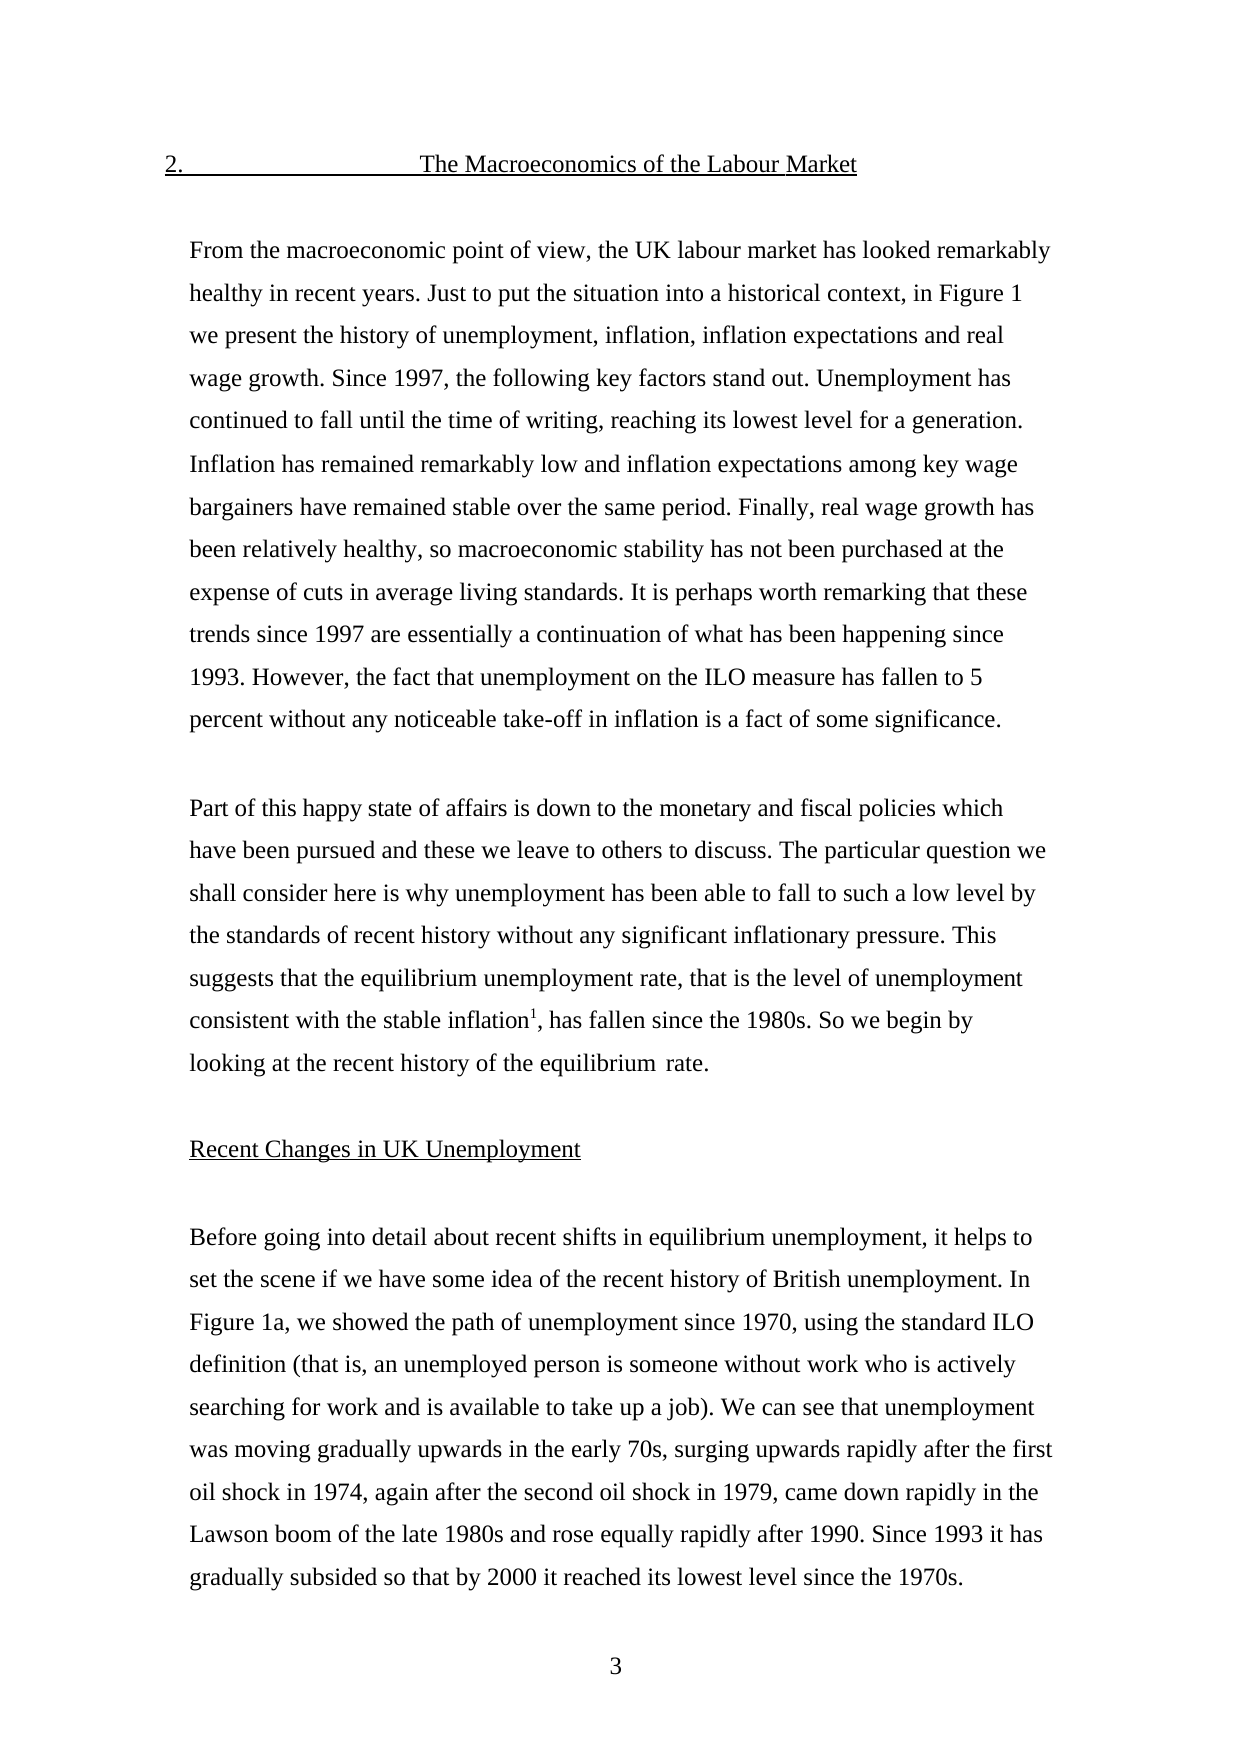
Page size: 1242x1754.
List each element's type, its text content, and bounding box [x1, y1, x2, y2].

text From the macroeconomic point of view, the UK labour market has looked remarkably healthy in recent years. Just to put the situation into a historical context, in Figure 1 we present the history of unemployment, inflation, inflation expectations and real wage growth. Since 1997, the following key factors stand out. Unemployment has continued to fall until the time of writing, reaching its lowest level for a generation. [189, 236, 1052, 434]
text Before going into detail about recent shifts in equilibrium unemployment, it helps to set the scene if we have some idea of the recent history of British unemployment. In Figure 1a, we showed the path of unemployment since 1970, using the standard ILO definition (that is, an unemployed person is someone without work who is actively searching for work and is available to take up a job). We can see that unemployment was moving gradually upwards in the early 70s, surging upwards rapidly after the first oil shock in 1974, again after the second oil shock in 1979, came down rapidly in the Lawson boom of the late 1980s and rose equally rapidly after 1990. Since 1993 it has gradually subsided so that by 2000 it reached its lowest level since the 1970s. [189, 1222, 1055, 1590]
text Inflation has remained remarkably low and inflation expectations among key wage bargainers have remained stable over the same period. Finally, real wage growth has been relatively healthy, so macroeconomic stability has not been purchased at the expense of cuts in average living standards. It is perhaps worth remarking that these trends since 1997 are essentially a continuation of what has been happening since 1993. However, the fact that unemployment on the ILO measure has fallen to 5 percent without any noticeable take-off in inflation is a fact of some significance. [189, 449, 1052, 733]
list The Macroeconomics of the Labour Market [164, 149, 1078, 178]
text Recent Changes in UK Unemployment [189, 1134, 1089, 1163]
text Part of this happy state of affairs is down to the monetary and fiscal policies which have been pursued and these we leave to others to discuss. The particular question we shall consider here is why unemployment has been able to fall to such a low level by the standards of recent history without any significant inflationary pressure. This suggests that the equilibrium unemployment rate, that is the level of unemployment consistent with the stable inflation1, has fallen since the 1980s. So we begin by looking at the recent history of the equilibrium rate. [189, 793, 1051, 1076]
